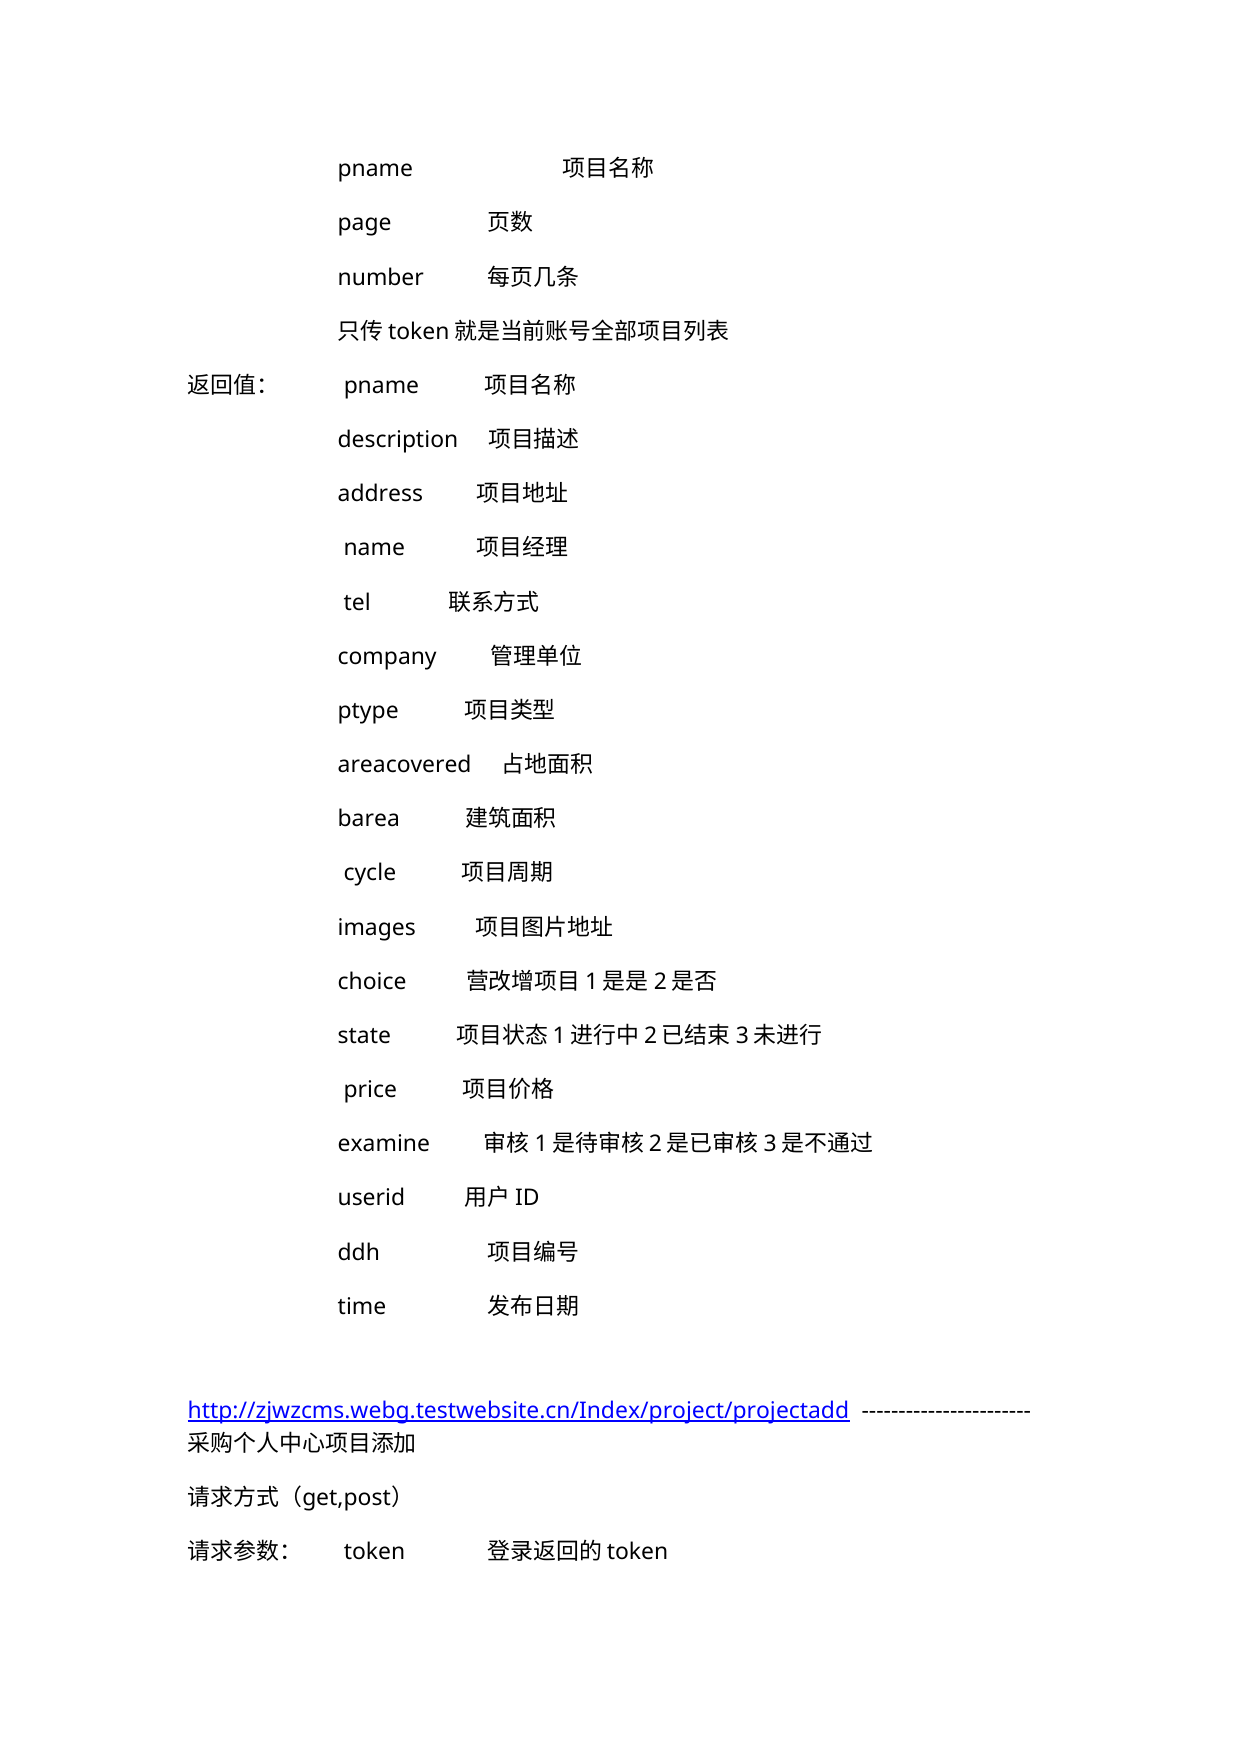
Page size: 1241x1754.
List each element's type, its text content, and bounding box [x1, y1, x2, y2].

text ddh 项目编号 [187, 1233, 1053, 1267]
text userid 用户ID [187, 1179, 1053, 1212]
text page 页数 [187, 204, 1053, 237]
text images 项目图片地址 [187, 908, 1053, 942]
text areacovered 占地面积 [187, 746, 1053, 779]
text pname 项目名称 [187, 150, 1053, 183]
text price 项目价格 [187, 1071, 1053, 1104]
text name 项目经理 [187, 529, 1053, 562]
text address 项目地址 [187, 475, 1053, 508]
text 只传token就是当前账号全部项目列表 [187, 312, 1053, 346]
text company 管理单位 [187, 637, 1053, 671]
text description 项目描述 [187, 421, 1053, 454]
text choice 营改增项目1是是 2是否 [187, 962, 1053, 996]
text cycle 项目周期 [187, 854, 1053, 887]
text tel 联系方式 [187, 583, 1053, 617]
text http://zjwzcms.webg.testwebsite.cn/Index/project/projectadd ----------------------- 采购个人中心项目添加 [187, 1394, 1053, 1458]
text state 项目状态1进行中 2已结束 3未进行 [187, 1017, 1053, 1050]
text number 每页几条 [187, 258, 1053, 292]
text 返回值： pname 项目名称 [187, 367, 1053, 400]
text time 发布日期 [187, 1287, 1053, 1321]
text examine 审核 1是待审核 2是已审核 3是不通过 [187, 1125, 1053, 1158]
text ptype 项目类型 [187, 692, 1053, 725]
text 请求方式（get,post） [187, 1479, 1053, 1512]
text barea 建筑面积 [187, 800, 1053, 833]
text 请求参数： token 登录返回的token [187, 1533, 1053, 1567]
